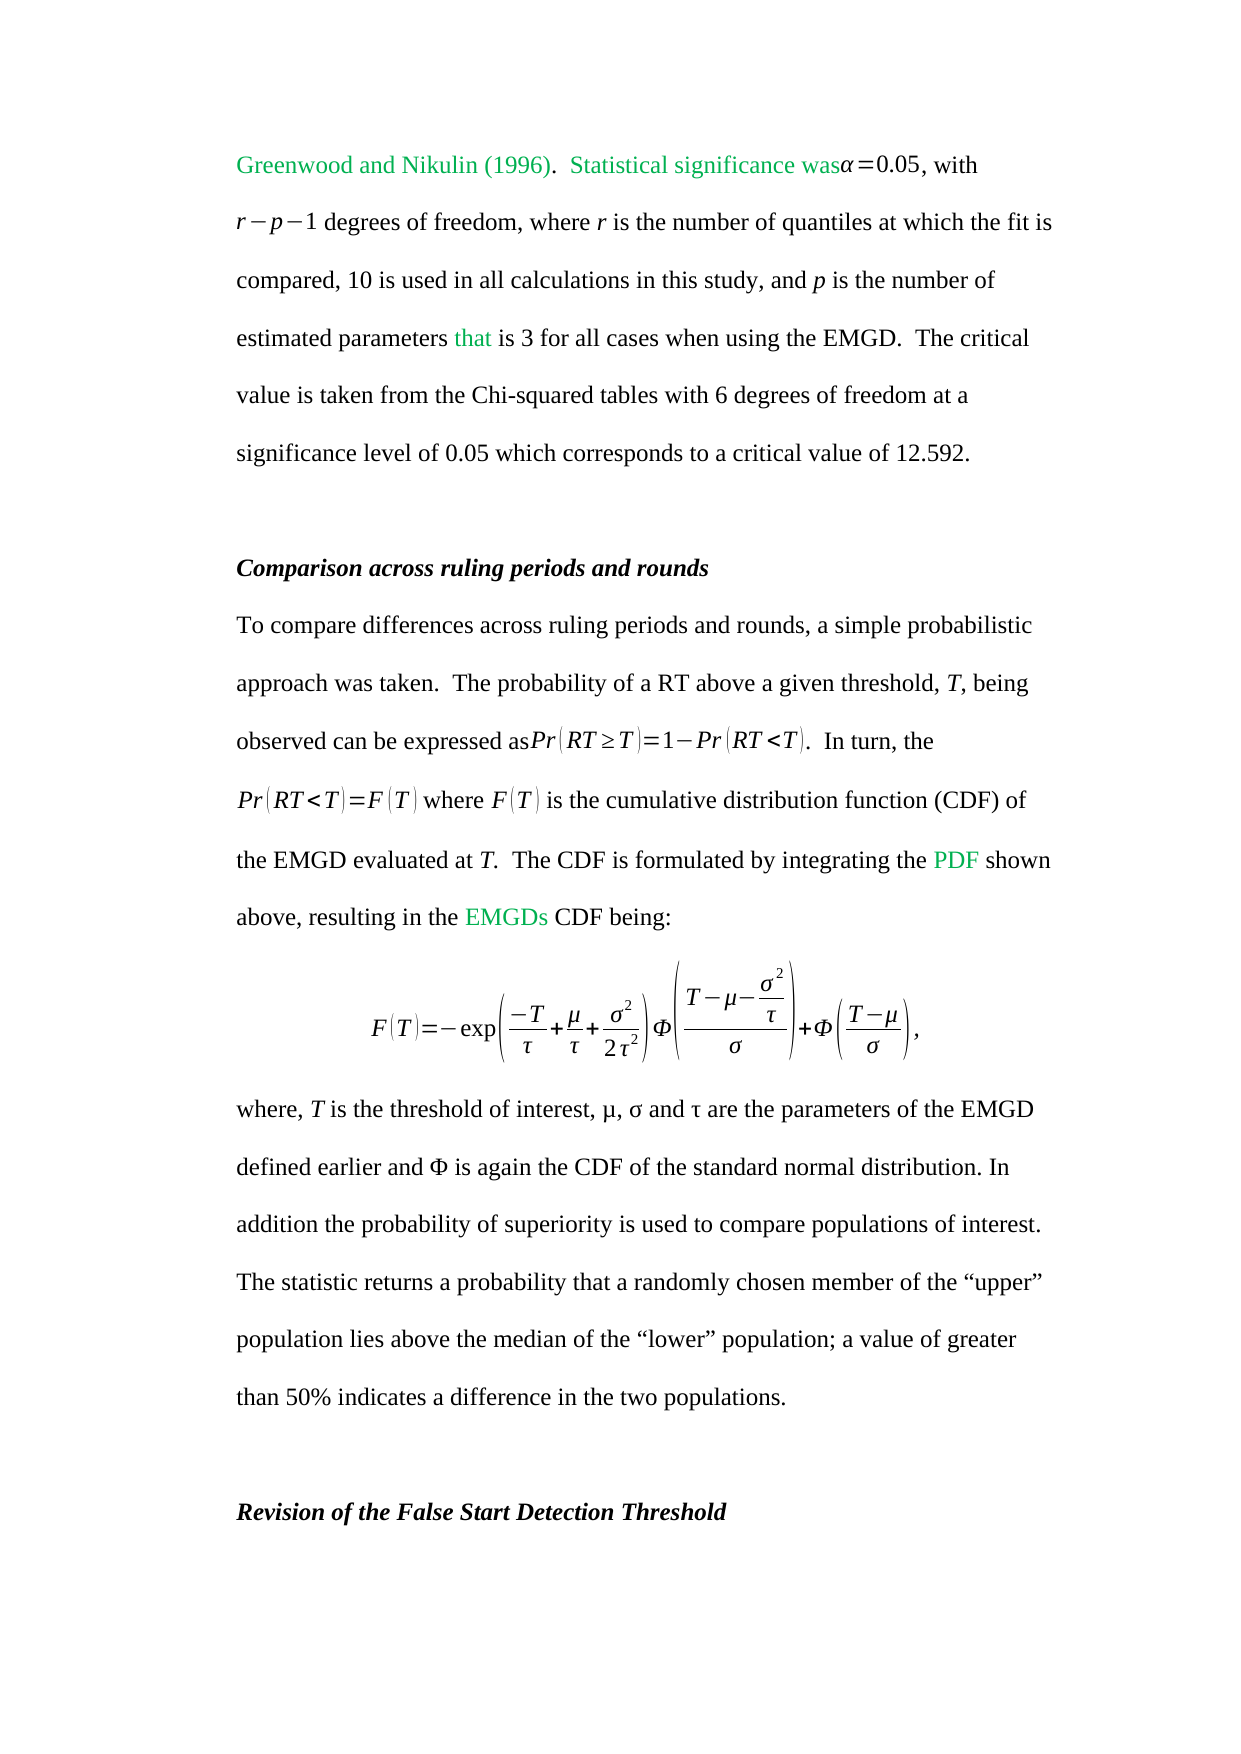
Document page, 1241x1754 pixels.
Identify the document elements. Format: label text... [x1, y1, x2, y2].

text where, T is the threshold of interest, µ, σ and τ are the parameters of the EMGD defined earlier and Φ is again the CDF of the standard normal distribution. In addition the probability of superiority is used to compare populations of interest. The statistic returns a probability that a randomly chosen member of the “upper” population lies above the median of the “lower” population; a value of greater than 50% indicates a difference in the two populations. [236, 1094, 1053, 1410]
text To compare differences across ruling periods and rounds, a simple probabilistic approach was taken. The probability of a RT above a given threshold, T, being observed can be expressed as. In turn, the where is the cumulative distribution function (CDF) of the EMGD evaluated at T. The CDF is formulated by integrating the PDF shown above, resulting in the EMGDs CDF being: [236, 610, 1053, 931]
text Comparison across ruling periods and rounds [236, 553, 1053, 582]
text Revision of the False Start Detection Threshold [236, 1497, 1053, 1525]
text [236, 150, 1053, 467]
